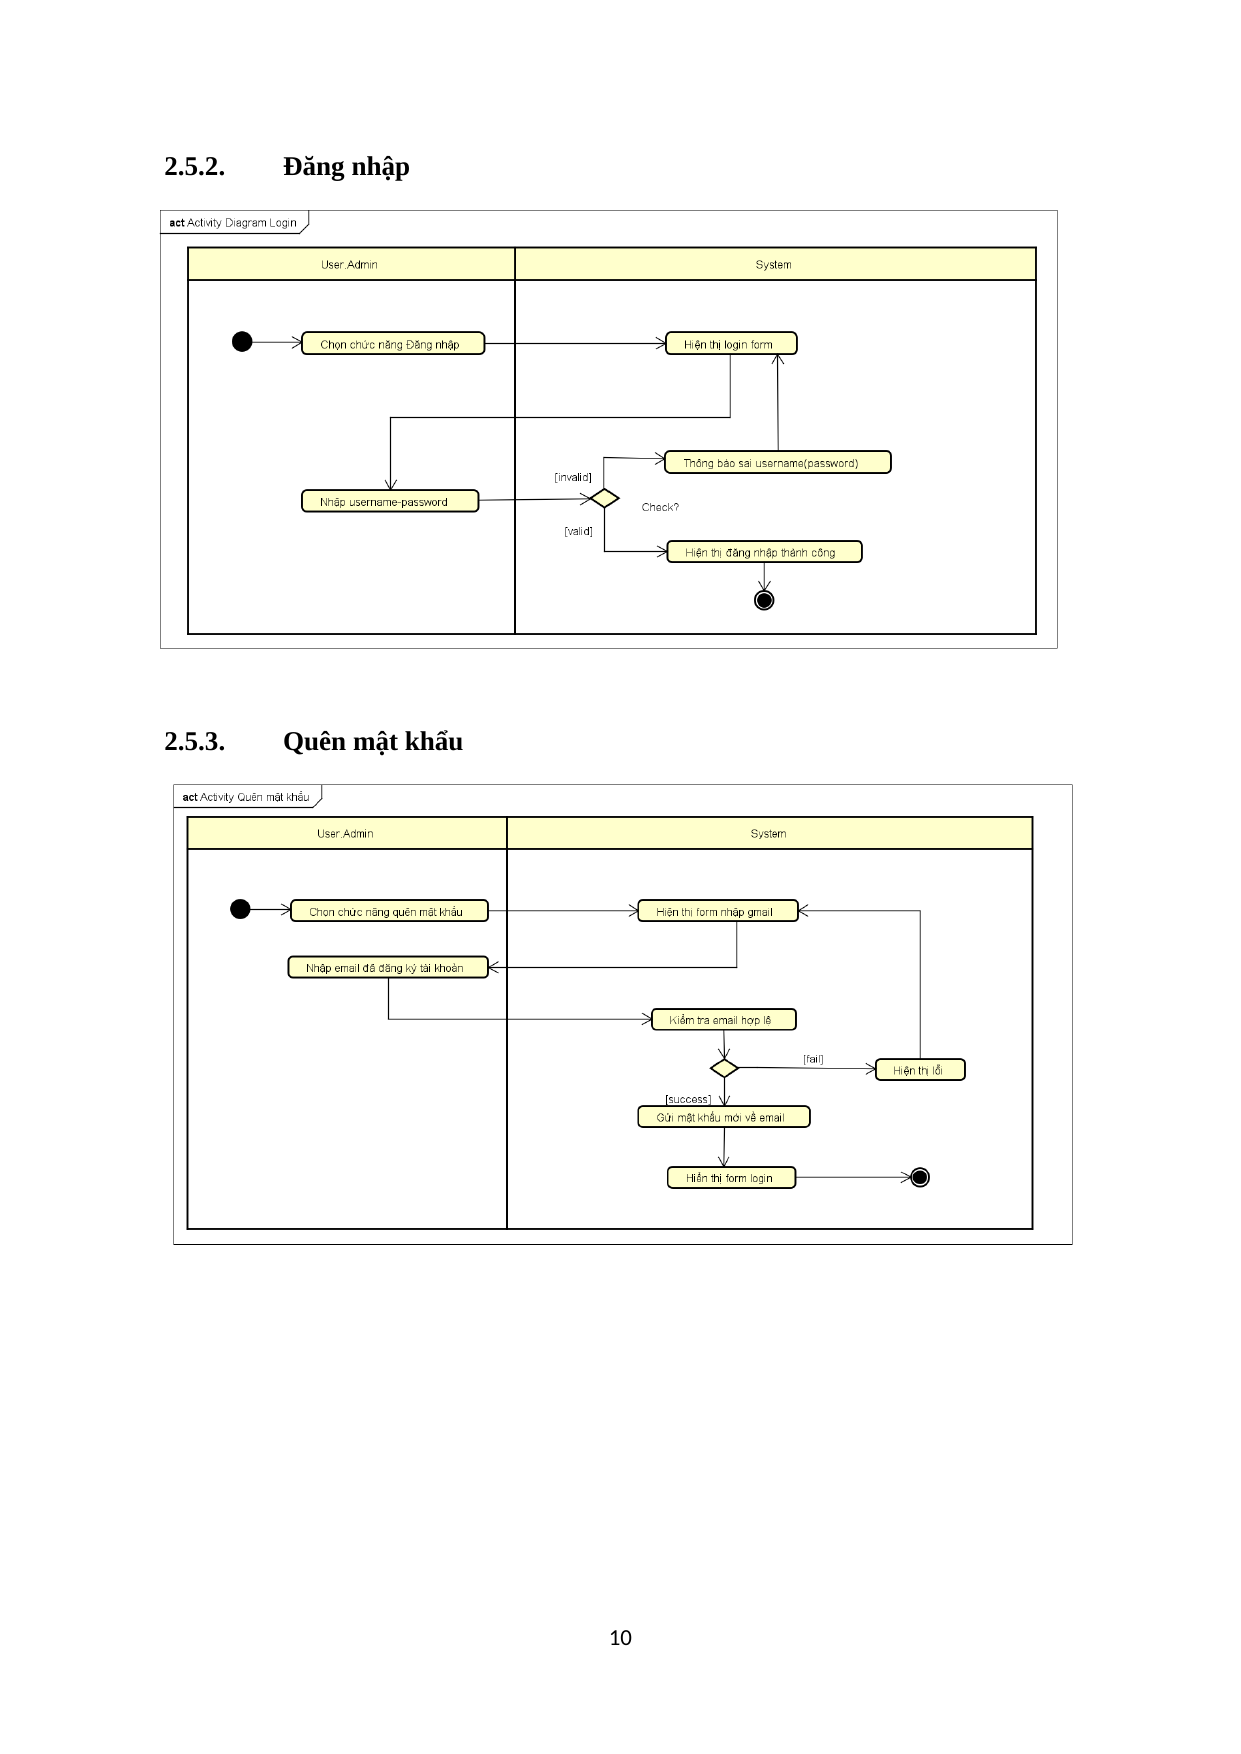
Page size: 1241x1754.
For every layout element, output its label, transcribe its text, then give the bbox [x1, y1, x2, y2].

picture [150, 200, 1066, 657]
list Đăng nhập [225, 150, 1090, 181]
picture [164, 775, 1080, 1253]
list Quên mật khẩu [225, 726, 1090, 757]
